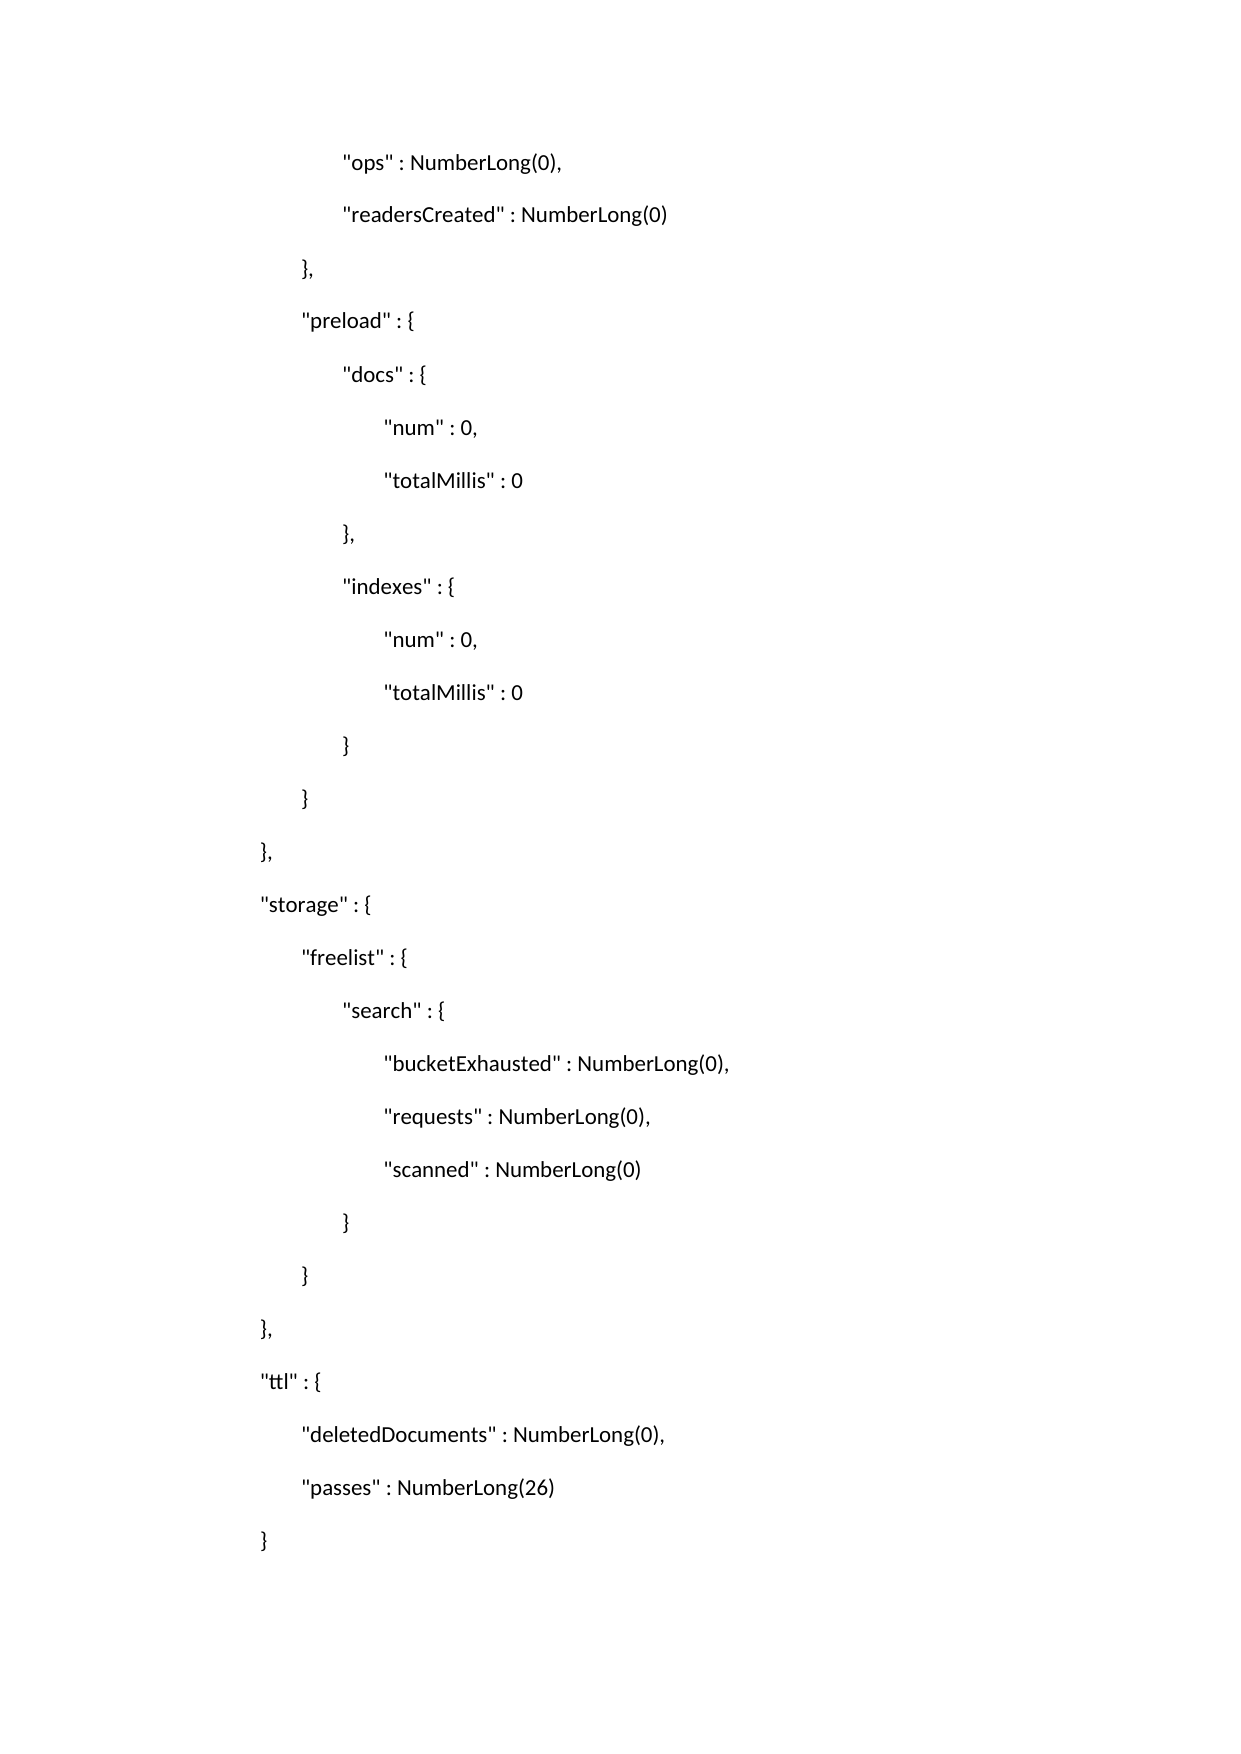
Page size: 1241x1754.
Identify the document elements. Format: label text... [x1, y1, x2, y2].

text "storage" : { [177, 890, 1063, 918]
text "preload" : { [177, 307, 1063, 335]
text "deletedDocuments" : NumberLong(0), [177, 1420, 1063, 1448]
text "num" : 0, [177, 413, 1063, 441]
text "scanned" : NumberLong(0) [177, 1155, 1063, 1183]
text "passes" : NumberLong(26) [177, 1473, 1063, 1501]
text "totalMillis" : 0 [177, 678, 1063, 706]
text "num" : 0, [177, 625, 1063, 653]
text "ttl" : { [177, 1367, 1063, 1395]
text } [177, 1526, 1063, 1554]
text } [177, 784, 1063, 812]
text "readersCreated" : NumberLong(0) [177, 201, 1063, 229]
text }, [177, 254, 1063, 282]
text "totalMillis" : 0 [177, 466, 1063, 494]
text }, [177, 1314, 1063, 1342]
text }, [177, 837, 1063, 865]
text } [177, 1208, 1063, 1236]
text "freelist" : { [177, 943, 1063, 971]
text "docs" : { [177, 360, 1063, 388]
text "search" : { [177, 996, 1063, 1024]
text "ops" : NumberLong(0), [177, 148, 1063, 176]
text } [177, 731, 1063, 759]
text "requests" : NumberLong(0), [177, 1102, 1063, 1130]
text "indexes" : { [177, 572, 1063, 600]
text }, [177, 519, 1063, 547]
text "bucketExhausted" : NumberLong(0), [177, 1049, 1063, 1077]
text } [177, 1261, 1063, 1289]
